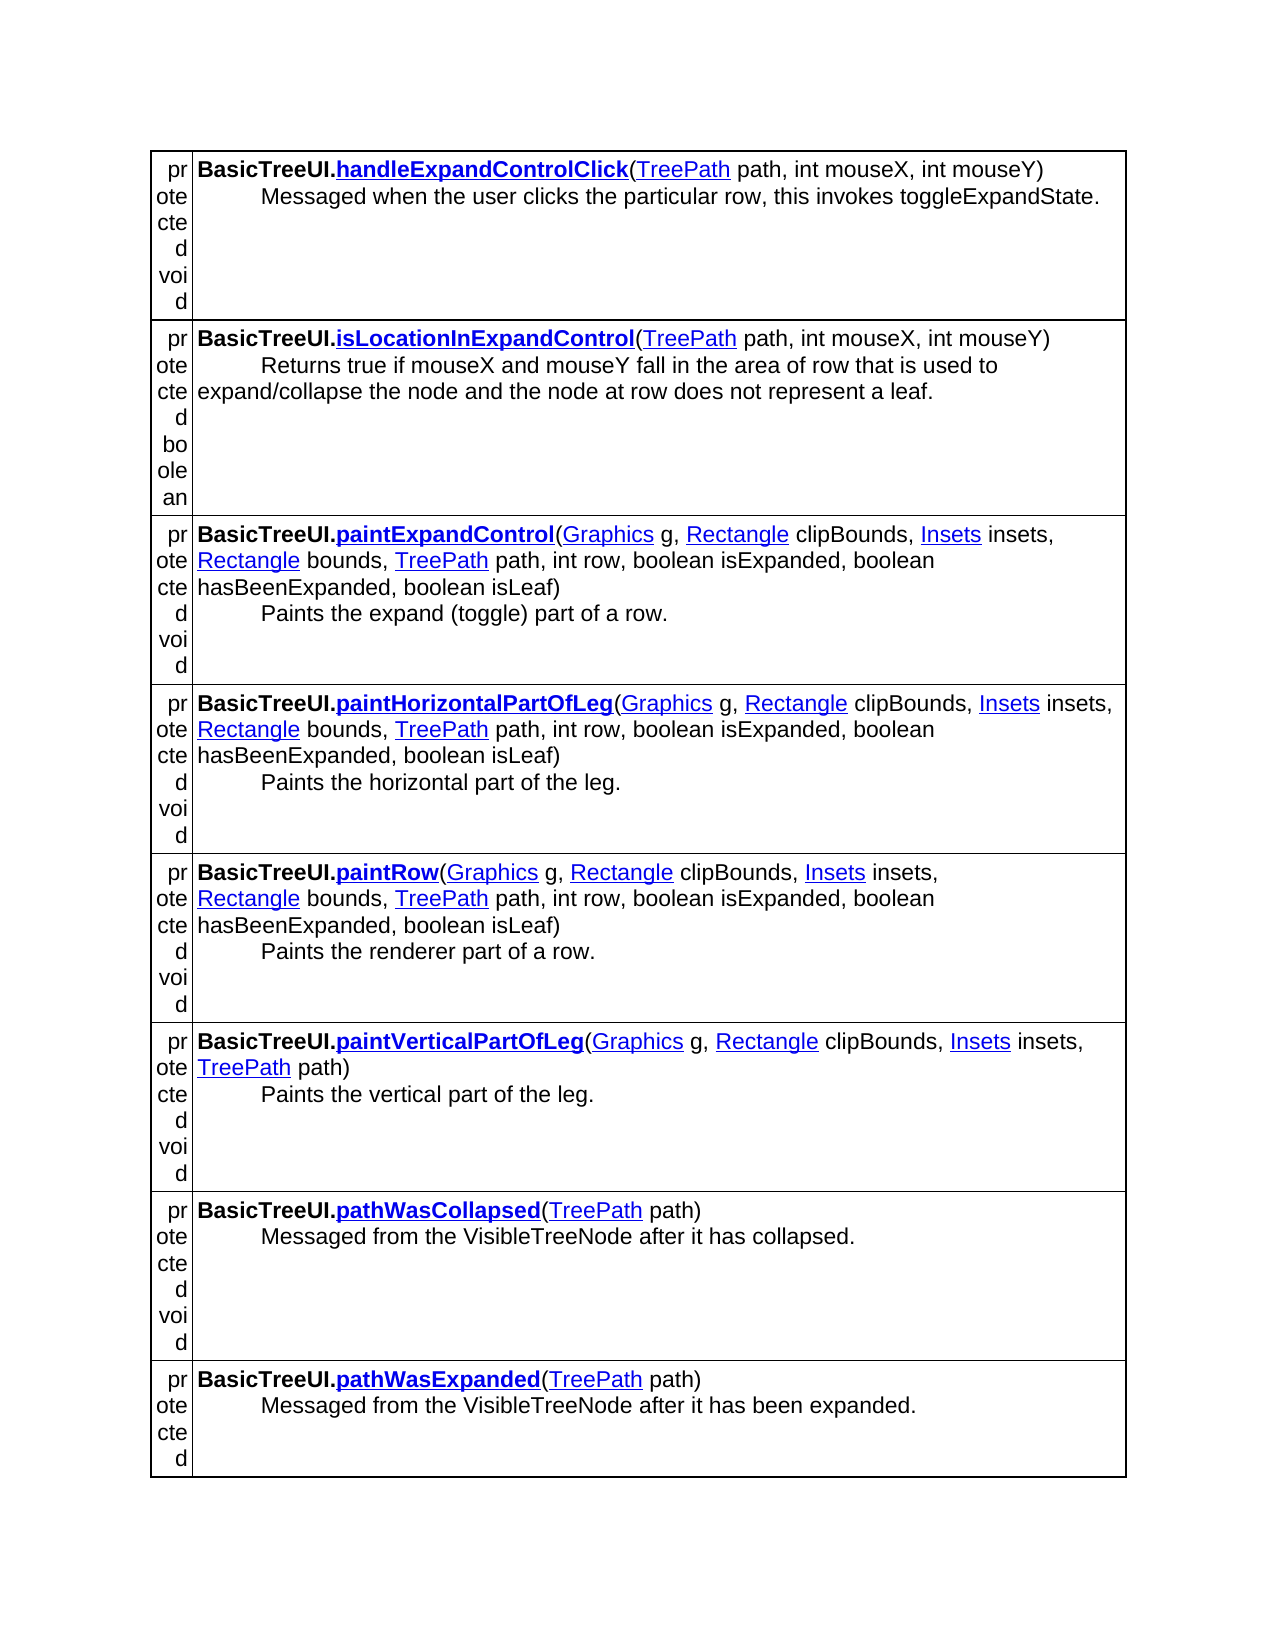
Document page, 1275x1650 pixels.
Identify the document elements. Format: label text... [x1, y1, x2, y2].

table_cell protected void [152, 152, 192, 319]
table_cell BasicTreeUI.paintRow(Graphics g, Rectangle clipBounds, Insets insets, Rectangle bounds, TreePath path, int row, boolean isExpanded, boolean hasBeenExpanded, boolean isLeaf) Paints the renderer part of a row. [193, 854, 1125, 1022]
table_cell protected void [152, 1192, 192, 1360]
table_cell BasicTreeUI.paintExpandControl(Graphics g, Rectangle clipBounds, Insets insets, Rectangle bounds, TreePath path, int row, boolean isExpanded, boolean hasBeenExpanded, boolean isLeaf) Paints the expand (toggle) part of a row. [193, 516, 1125, 683]
table_cell protected void [152, 854, 192, 1022]
table_cell protected void [152, 516, 192, 683]
table_cell protected void [152, 1023, 192, 1191]
table_cell BasicTreeUI.paintHorizontalPartOfLeg(Graphics g, Rectangle clipBounds, Insets insets, Rectangle bounds, TreePath path, int row, boolean isExpanded, boolean hasBeenExpanded, boolean isLeaf) Paints the horizontal part of the leg. [193, 685, 1125, 853]
table_cell BasicTreeUI.handleExpandControlClick(TreePath path, int mouseX, int mouseY) Messaged when the user clicks the particular row, this invokes toggleExpandState. [193, 152, 1125, 319]
table_cell protected void [152, 1361, 192, 1476]
table_cell protected boolean [152, 321, 192, 514]
table_cell protected void [152, 685, 192, 853]
table_cell BasicTreeUI.pathWasCollapsed(TreePath path) Messaged from the VisibleTreeNode after it has collapsed. [193, 1192, 1125, 1360]
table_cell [193, 1361, 1125, 1476]
table_cell BasicTreeUI.paintVerticalPartOfLeg(Graphics g, Rectangle clipBounds, Insets insets, TreePath path) Paints the vertical part of the leg. [193, 1023, 1125, 1191]
table_cell BasicTreeUI.isLocationInExpandControl(TreePath path, int mouseX, int mouseY) Returns true if mouseX and mouseY fall in the area of row that is used to expand/collapse the node and the node at row does not represent a leaf. [193, 321, 1125, 514]
